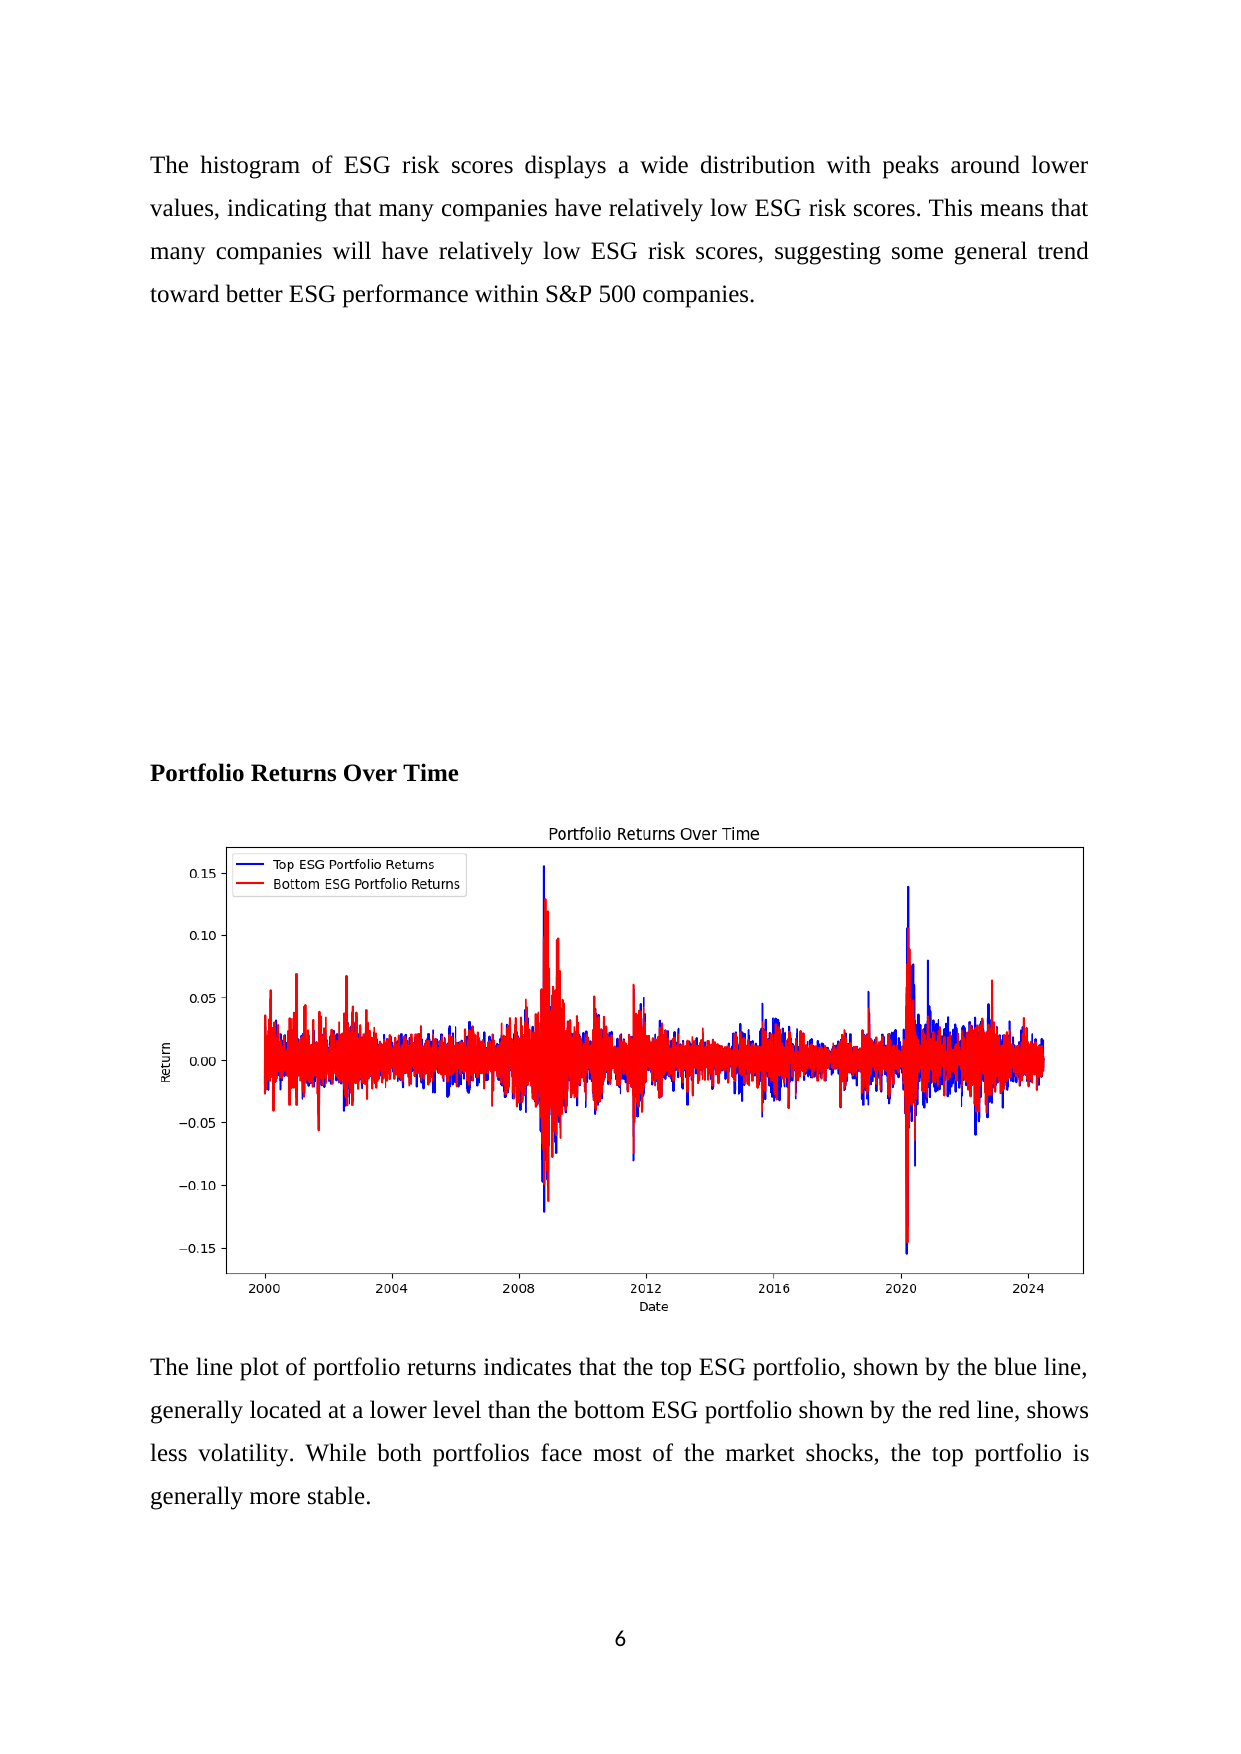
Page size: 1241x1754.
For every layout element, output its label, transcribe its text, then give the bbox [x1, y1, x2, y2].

text Portfolio Returns Over Time [150, 758, 1090, 786]
text The histogram of ESG risk scores displays a wide distribution with peaks around lower values, indicating that many companies have relatively low ESG risk scores. This means that many companies will have relatively low ESG risk scores, suggesting some general trend toward better ESG performance within S&P 500 companies. [150, 150, 1090, 308]
text The line plot of portfolio returns indicates that the top ESG portfolio, shown by the blue line, generally located at a lower level than the bottom ESG portfolio shown by the red line, shows less volatility. While both portfolios face most of the market shocks, the top portfolio is generally more stable. [150, 1352, 1090, 1510]
picture [150, 817, 1091, 1322]
